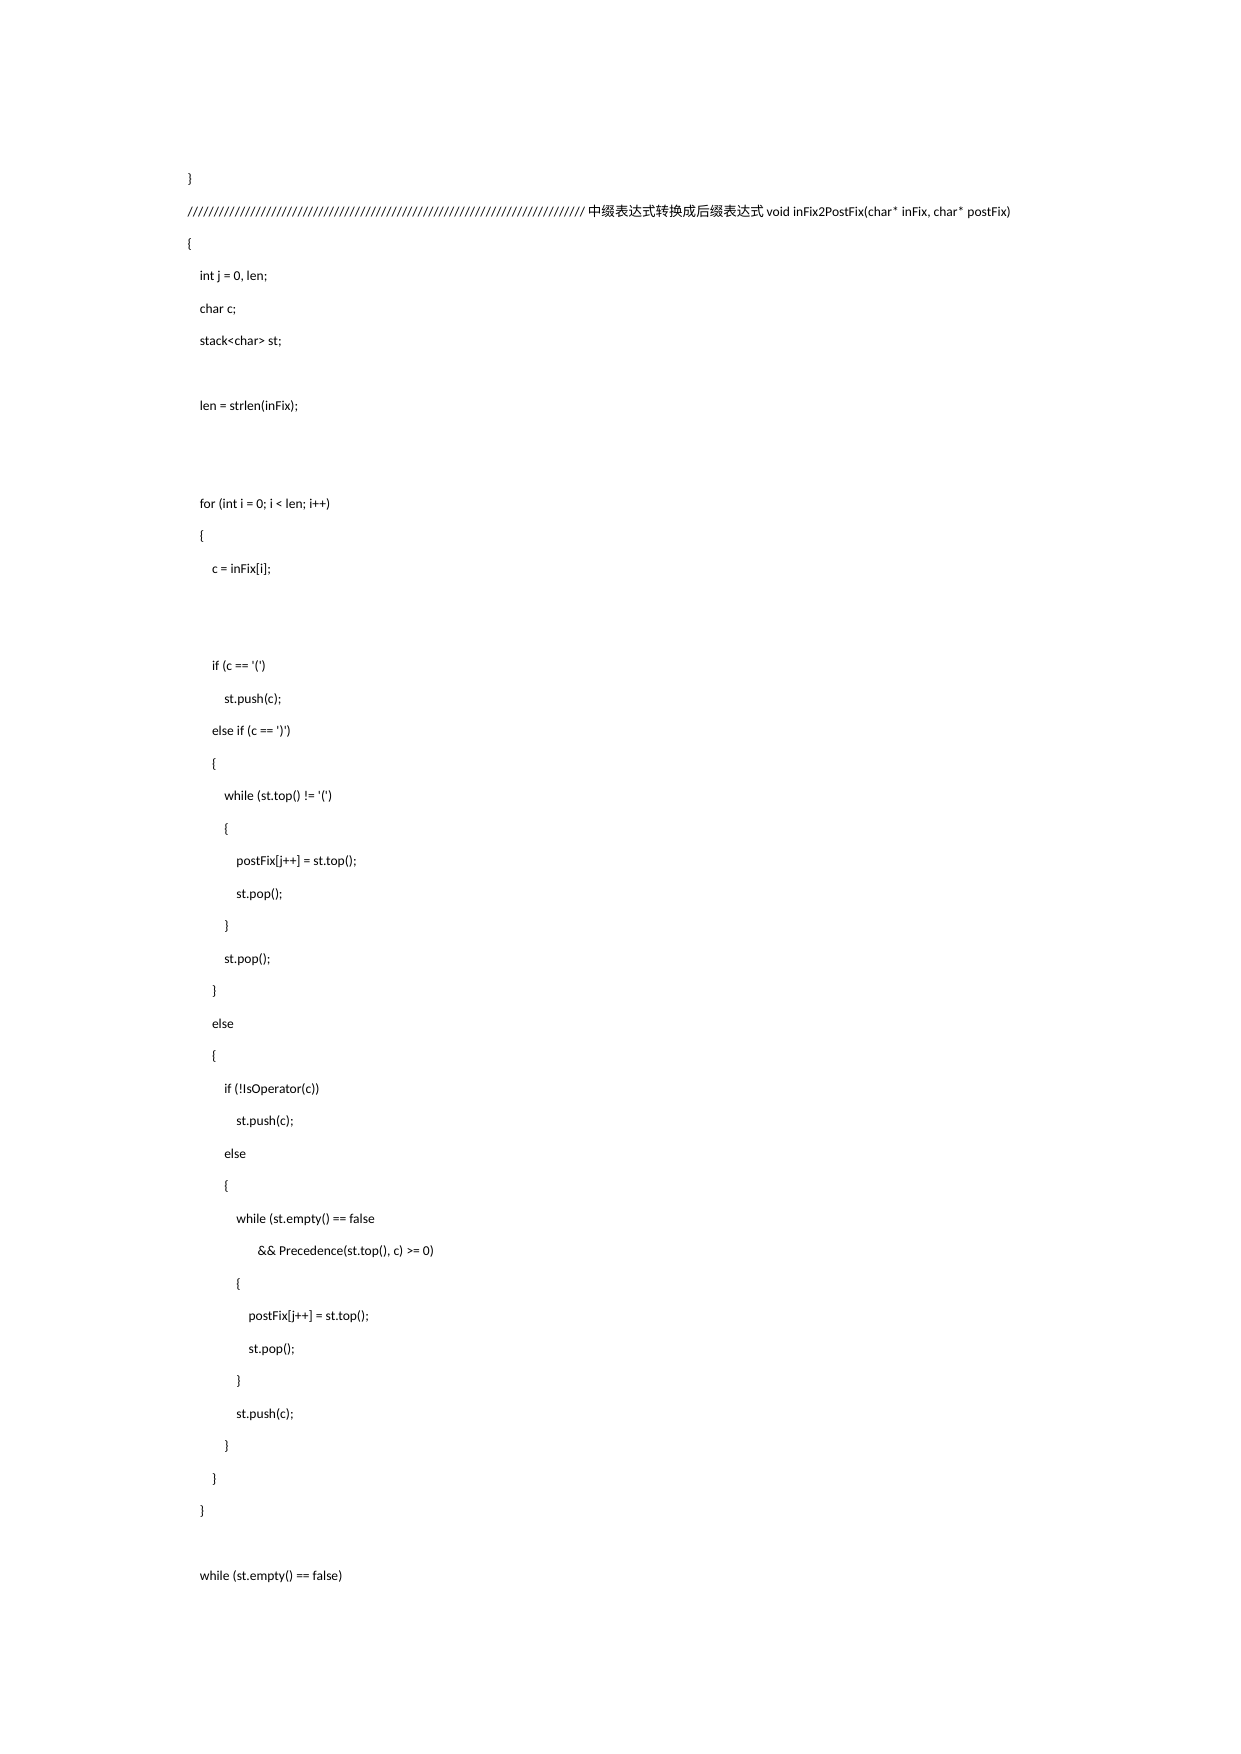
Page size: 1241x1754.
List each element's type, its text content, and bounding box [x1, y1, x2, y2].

text else if (c == ')') [187, 714, 1085, 747]
text st.pop(); [187, 942, 1085, 974]
text len = strlen(inFix); [187, 389, 1085, 422]
text else [187, 1137, 1085, 1169]
text int j = 0, len; [187, 259, 1085, 292]
text { [187, 227, 1085, 259]
text } [187, 1494, 1085, 1527]
text //////////////////////////////////////////////////////////////////////////// 中缀表达式转换成后缀表达式void inFix2PostFix(char* inFix, char* postFix) [187, 194, 1085, 227]
text } [187, 974, 1085, 1007]
text { [187, 1039, 1085, 1072]
text for (int i = 0; i < len; i++) [187, 487, 1085, 519]
text } [187, 1429, 1085, 1462]
text st.pop(); [187, 1332, 1085, 1364]
text } [187, 909, 1085, 942]
text { [187, 519, 1085, 552]
text postFix[j++] = st.top(); [187, 1299, 1085, 1332]
text stack<char> st; [187, 324, 1085, 357]
text { [187, 812, 1085, 844]
text st.pop(); [187, 877, 1085, 909]
text st.push(c); [187, 1397, 1085, 1429]
text { [187, 1169, 1085, 1202]
text if (c == '(') [187, 649, 1085, 682]
text if (!IsOperator(c)) [187, 1072, 1085, 1104]
text } [187, 162, 1085, 194]
text st.push(c); [187, 1104, 1085, 1137]
text { [187, 747, 1085, 779]
text { [187, 1267, 1085, 1299]
text postFix[j++] = st.top(); [187, 844, 1085, 877]
text && Precedence(st.top(), c) >= 0) [187, 1234, 1085, 1267]
text else [187, 1007, 1085, 1039]
text char c; [187, 292, 1085, 324]
text while (st.empty() == false [187, 1202, 1085, 1234]
text } [187, 1462, 1085, 1494]
text c = inFix[i]; [187, 552, 1085, 584]
text while (st.empty() == false) [187, 1559, 1085, 1592]
text while (st.top() != '(') [187, 779, 1085, 812]
text st.push(c); [187, 682, 1085, 714]
text } [187, 1364, 1085, 1397]
